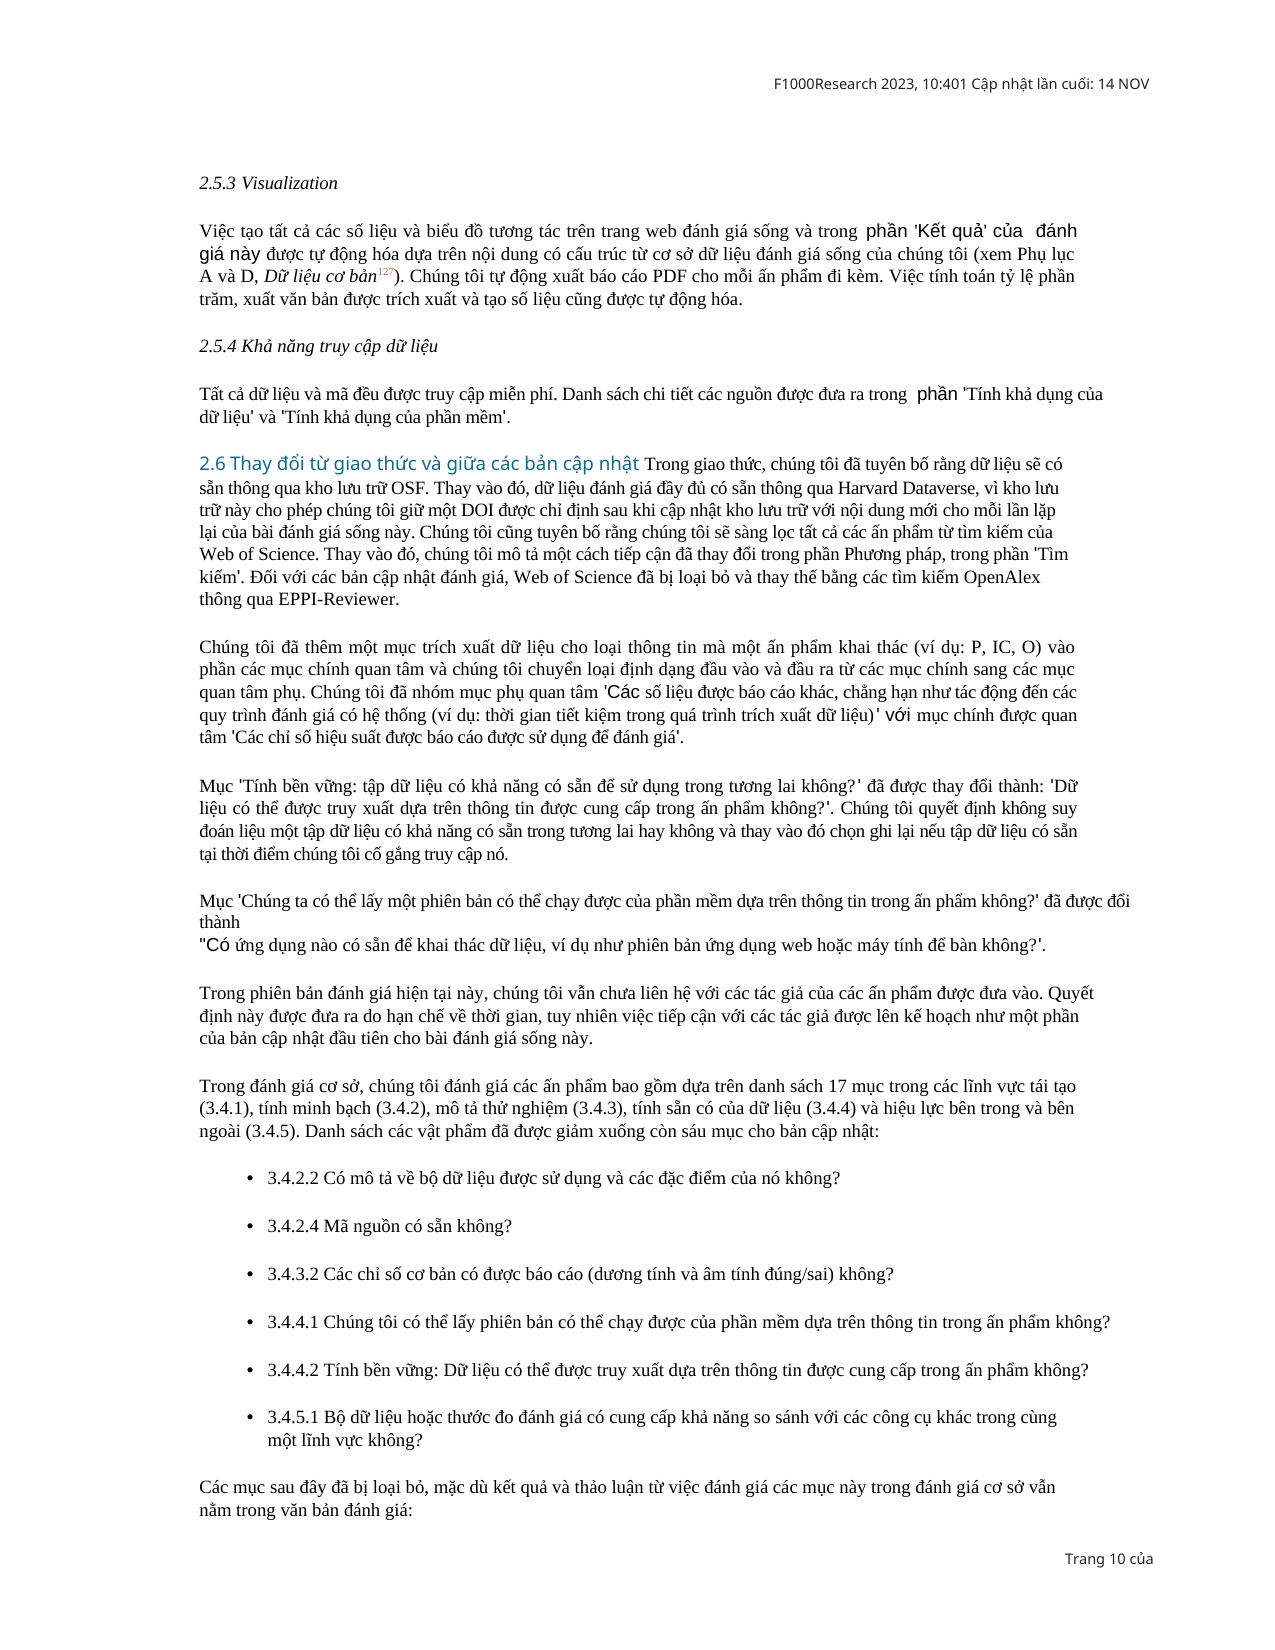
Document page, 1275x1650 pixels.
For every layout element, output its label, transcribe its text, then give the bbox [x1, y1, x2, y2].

list 3.4.4.1 Chúng tôi có thể lấy phiên bản có thể chạy được của phần mềm dựa trên thông tin trong ấn phẩm không? [247, 1311, 1167, 1332]
text Các mục sau đây đã bị loại bỏ, mặc dù kết quả và thảo luận từ việc đánh giá các mục này trong đánh giá cơ sở vẫn nằm trong văn bản đánh giá: [199, 1476, 1076, 1520]
text Chúng tôi đã thêm một mục trích xuất dữ liệu cho loại thông tin mà một ấn phẩm khai thác (ví dụ: P, IC, O) vào phần các mục chính quan tâm và chúng tôi chuyển loại định dạng đầu vào và đầu ra từ các mục chính sang các mục quan tâm phụ. Chúng tôi đã nhóm mục phụ quan tâm 'Các số liệu được báo cáo khác, chẳng hạn như tác động đến các quy trình đánh giá có hệ thống (ví dụ: thời gian tiết kiệm trong quá trình trích xuất dữ liệu)' với mục chính được quan tâm 'Các chỉ số hiệu suất được báo cáo được sử dụng để đánh giá'. [199, 636, 1077, 748]
list 3.4.5.1 Bộ dữ liệu hoặc thước đo đánh giá có cung cấp khả năng so sánh với các công cụ khác trong cùng một lĩnh vực không? [247, 1406, 1077, 1450]
text Trong phiên bản đánh giá hiện tại này, chúng tôi vẫn chưa liên hệ với các tác giả của các ấn phẩm được đưa vào. Quyết định này được đưa ra do hạn chế về thời gian, tuy nhiên việc tiếp cận với các tác giả được lên kế hoạch như một phần của bản cập nhật đầu tiên cho bài đánh giá sống này. [199, 982, 1111, 1049]
text Mục 'Chúng ta có thể lấy một phiên bản có thể chạy được của phần mềm dựa trên thông tin trong ấn phẩm không?' đã được đổi thành [199, 890, 1167, 933]
list Visualization [199, 172, 1167, 193]
list 3.4.4.2 Tính bền vững: Dữ liệu có thể được truy xuất dựa trên thông tin được cung cấp trong ấn phẩm không? [247, 1358, 1167, 1380]
list 3.4.2.4 Mã nguồn có sẵn không? [247, 1215, 1167, 1237]
text Mục 'Tính bền vững: tập dữ liệu có khả năng có sẵn để sử dụng trong tương lai không?' đã được thay đổi thành: 'Dữ liệu có thể được truy xuất dựa trên thông tin được cung cấp trong ấn phẩm không?'. Chúng tôi quyết định không suy đoán liệu một tập dữ liệu có khả năng có sẵn trong tương lai hay không và thay vào đó chọn ghi lại nếu tập dữ liệu có sẵn tại thời điểm chúng tôi cố gắng truy cập nó. [199, 774, 1077, 864]
list 3.4.2.2 Có mô tả về bộ dữ liệu được sử dụng và các đặc điểm của nó không? [247, 1167, 1167, 1189]
list 3.4.3.2 Các chỉ số cơ bản có được báo cáo (dương tính và âm tính đúng/sai) không? [247, 1263, 1167, 1284]
list Khả năng truy cập dữ liệu [199, 335, 1167, 357]
text Trong đánh giá cơ sở, chúng tôi đánh giá các ấn phẩm bao gồm dựa trên danh sách 17 mục trong các lĩnh vực tái tạo (3.4.1), tính minh bạch (3.4.2), mô tả thử nghiệm (3.4.3), tính sẵn có của dữ liệu (3.4.4) và hiệu lực bên trong và bên ngoài (3.4.5). Danh sách các vật phẩm đã được giảm xuống còn sáu mục cho bản cập nhật: [199, 1074, 1077, 1141]
text "Có ứng dụng nào có sẵn để khai thác dữ liệu, ví dụ như phiên bản ứng dụng web hoặc máy tính để bàn không?'. [199, 934, 1167, 956]
list Thay đổi từ giao thức và giữa các bản cập nhật Trong giao thức, chúng tôi đã tuyên bố rằng dữ liệu sẽ có sẵn thông qua kho lưu trữ OSF. Thay vào đó, dữ liệu đánh giá đầy đủ có sẵn thông qua Harvard Dataverse, vì kho lưu trữ này cho phép chúng tôi giữ một DOI được chỉ định sau khi cập nhật kho lưu trữ với nội dung mới cho mỗi lần lặp lại của bài đánh giá sống này. Chúng tôi cũng tuyên bố rằng chúng tôi sẽ sàng lọc tất cả các ấn phẩm từ tìm kiếm của Web of Science. Thay vào đó, chúng tôi mô tả một cách tiếp cận đã thay đổi trong phần Phương pháp, trong phần 'Tìm kiếm'. Đối với các bản cập nhật đánh giá, Web of Science đã bị loại bỏ và thay thế bằng các tìm kiếm OpenAlex thông qua EPPI-Reviewer. [199, 451, 1077, 609]
text Tất cả dữ liệu và mã đều được truy cập miễn phí. Danh sách chi tiết các nguồn được đưa ra trong phần 'Tính khả dụng của dữ liệu' và 'Tính khả dụng của phần mềm'. [199, 383, 1111, 427]
text Việc tạo tất cả các số liệu và biểu đồ tương tác trên trang web đánh giá sống và trong phần 'Kết quả' của đánh giá này được tự động hóa dựa trên nội dung có cấu trúc từ cơ sở dữ liệu đánh giá sống của chúng tôi (xem Phụ lục A và D, Dữ liệu cơ bản127). Chúng tôi tự động xuất báo cáo PDF cho mỗi ấn phẩm đi kèm. Việc tính toán tỷ lệ phần trăm, xuất văn bản được trích xuất và tạo số liệu cũng được tự động hóa. [199, 220, 1077, 309]
